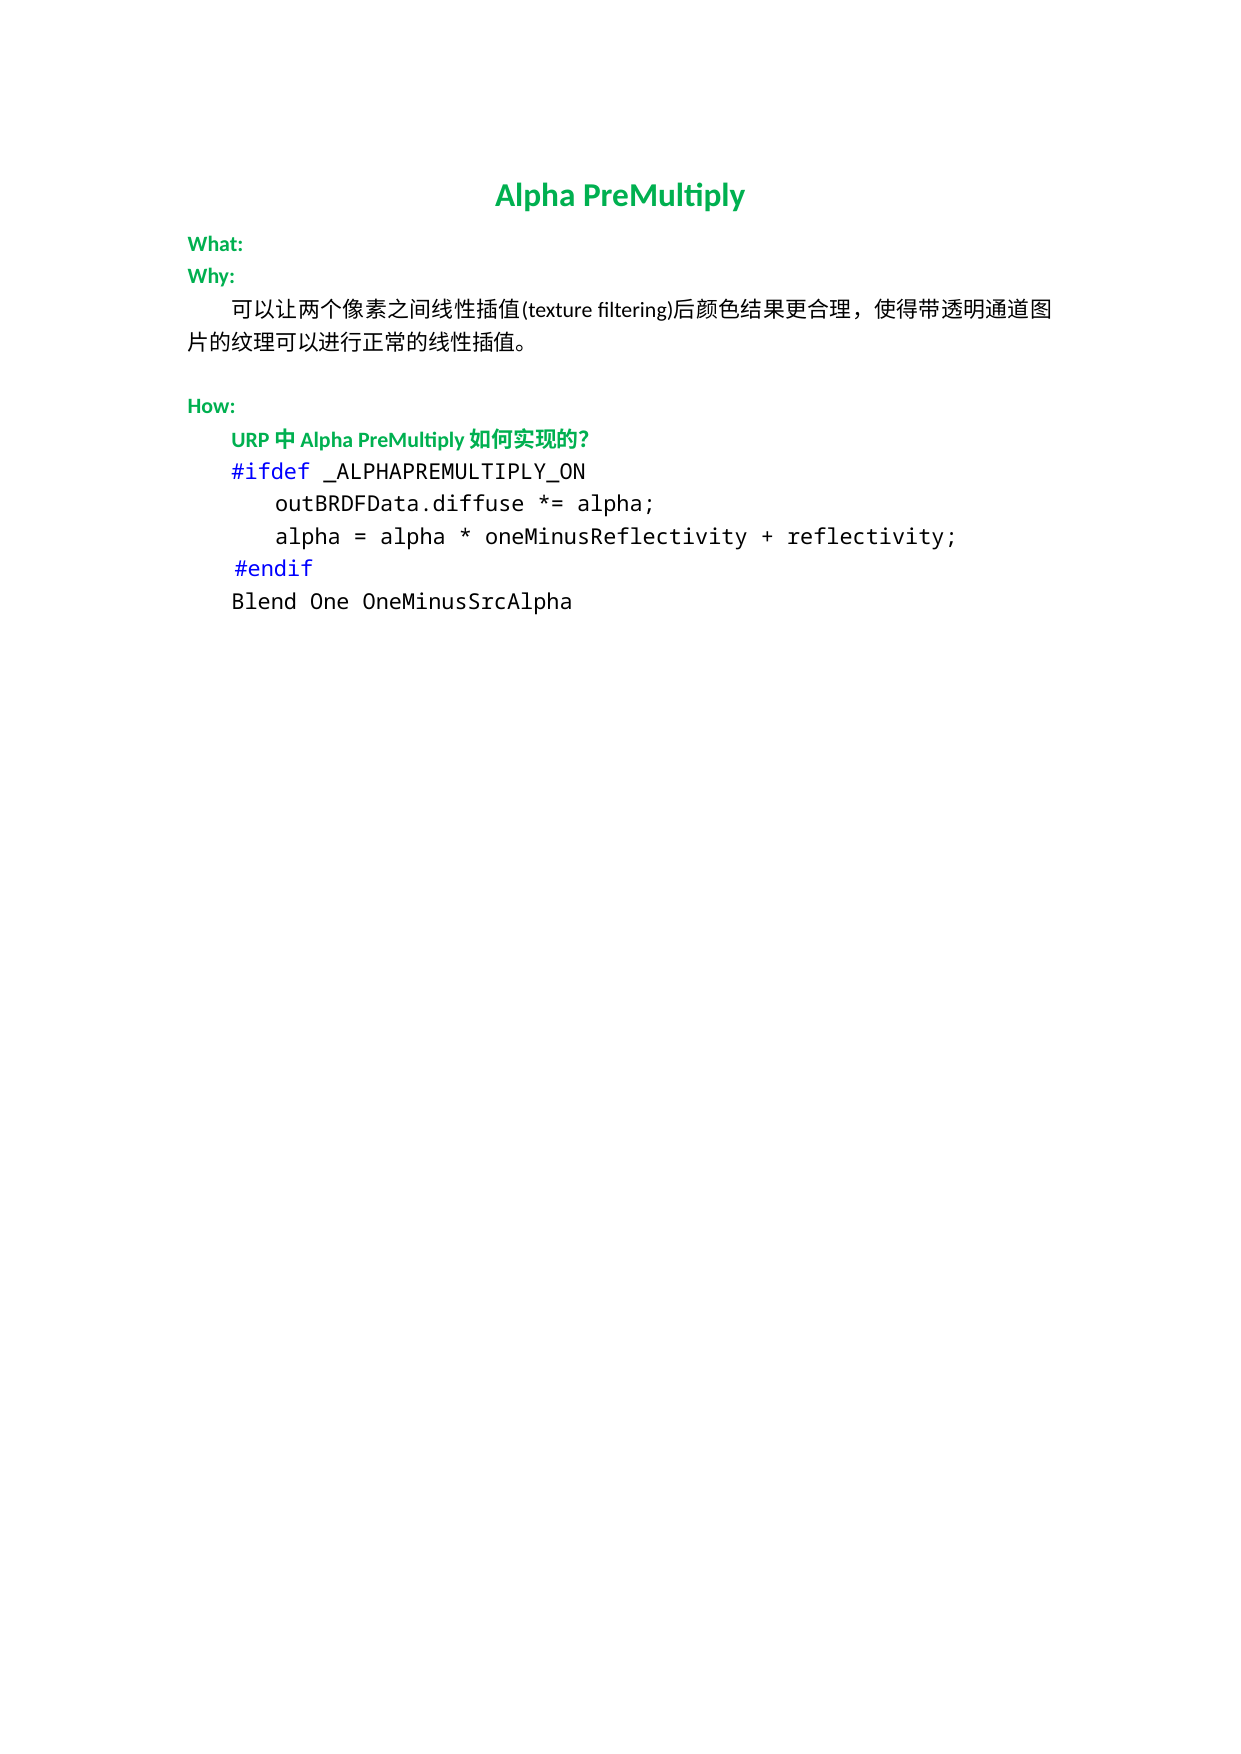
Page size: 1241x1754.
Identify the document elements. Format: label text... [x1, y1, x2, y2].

text What: [187, 227, 1053, 259]
text #ifdef _ALPHAPREMULTIPLY_ON [187, 454, 1053, 487]
text Why: [187, 259, 1053, 292]
text outBRDFData.diffuse *= alpha; [187, 487, 1053, 519]
text Blend One OneMinusSrcAlpha [187, 584, 1053, 617]
text How: [187, 389, 1053, 422]
text #endif [187, 552, 1053, 584]
text 可以让两个像素之间线性插值(texture filtering)后颜色结果更合理，使得带透明通道图片的纹理可以进行正常的线性插值。 [187, 292, 1053, 357]
text URP中Alpha PreMultiply如何实现的？ [187, 422, 1053, 454]
text Alpha PreMultiply [187, 162, 1053, 227]
text alpha = alpha * oneMinusReflectivity + reflectivity; [228, 519, 1053, 552]
